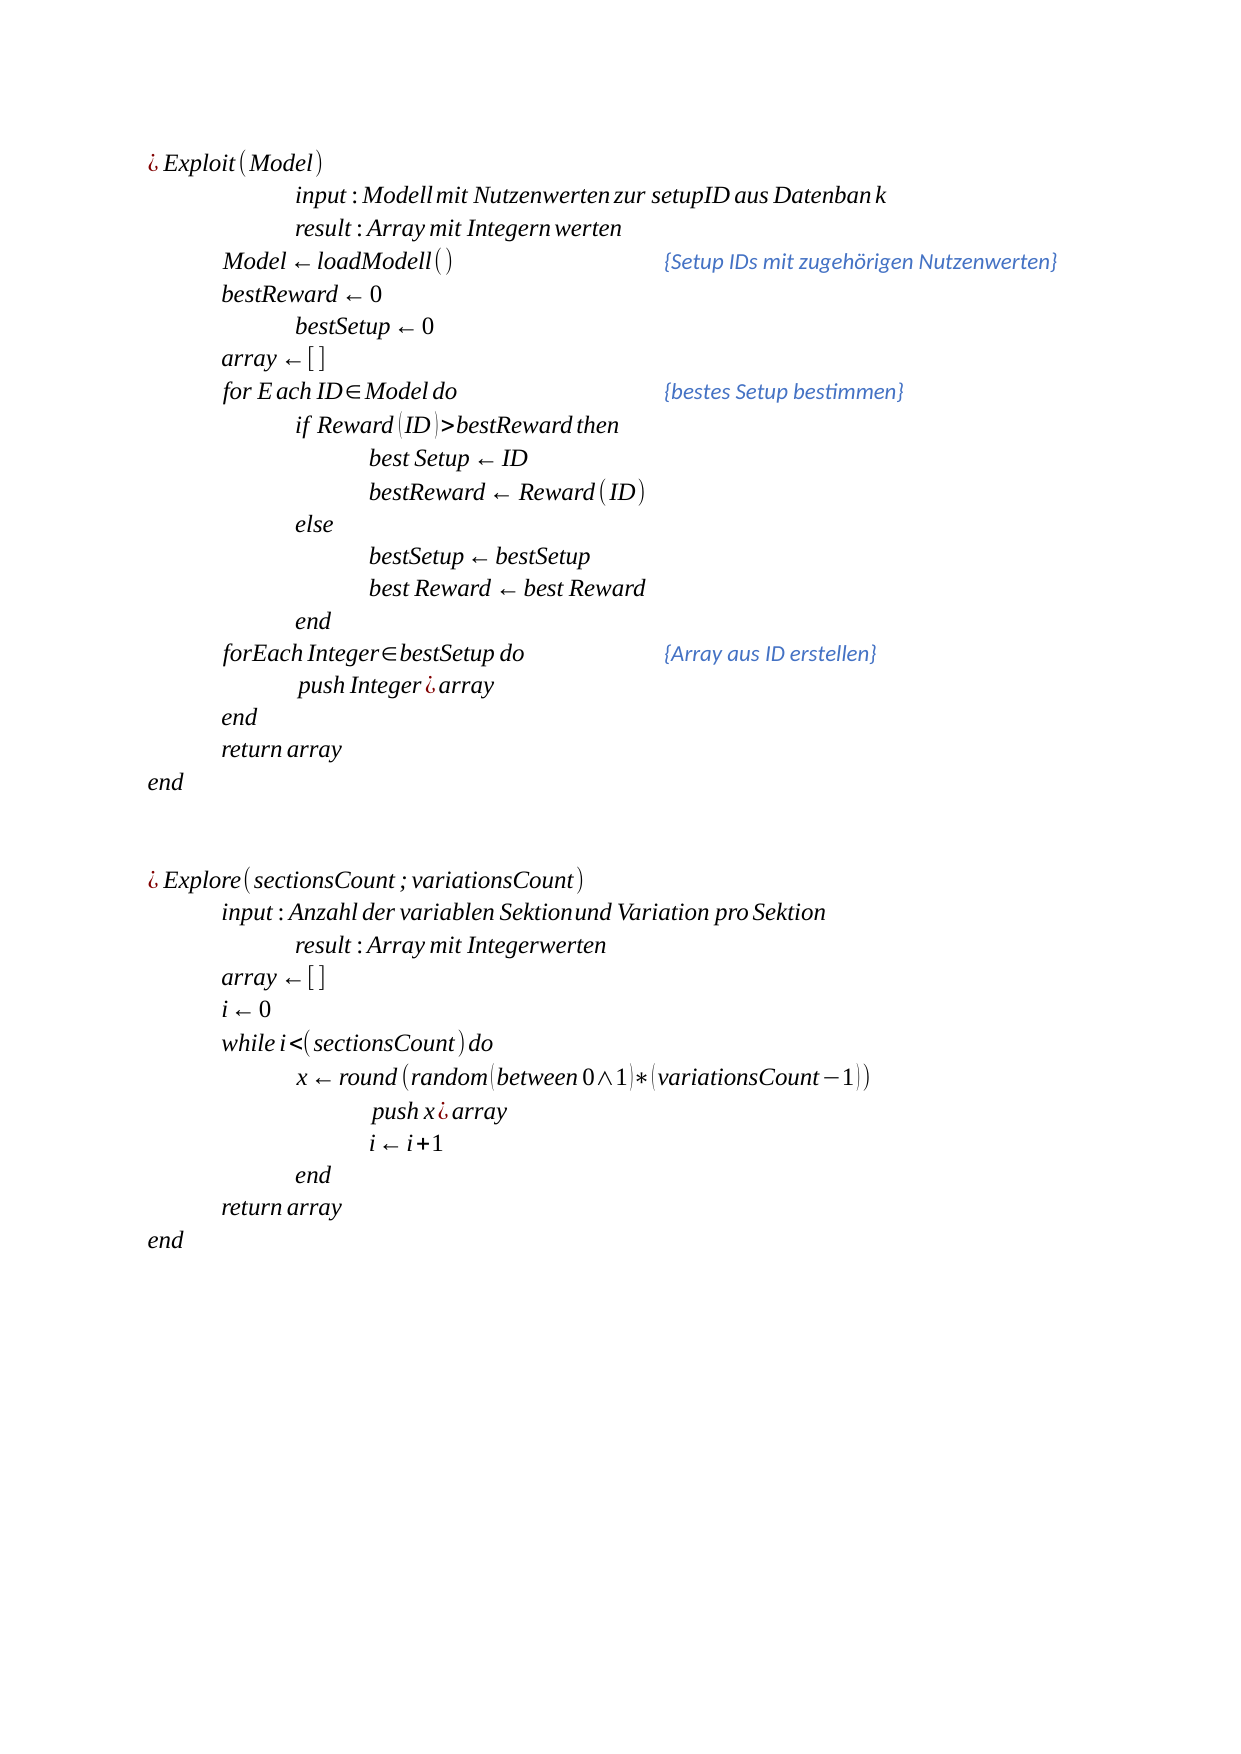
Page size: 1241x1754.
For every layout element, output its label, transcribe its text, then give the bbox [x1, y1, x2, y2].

text {Array aus ID erstellen} [148, 639, 1093, 667]
text {bestes Setup bestimmen} [148, 377, 1093, 405]
text {Setup IDs mit zugehörigen Nutzenwerten} [148, 246, 1093, 276]
